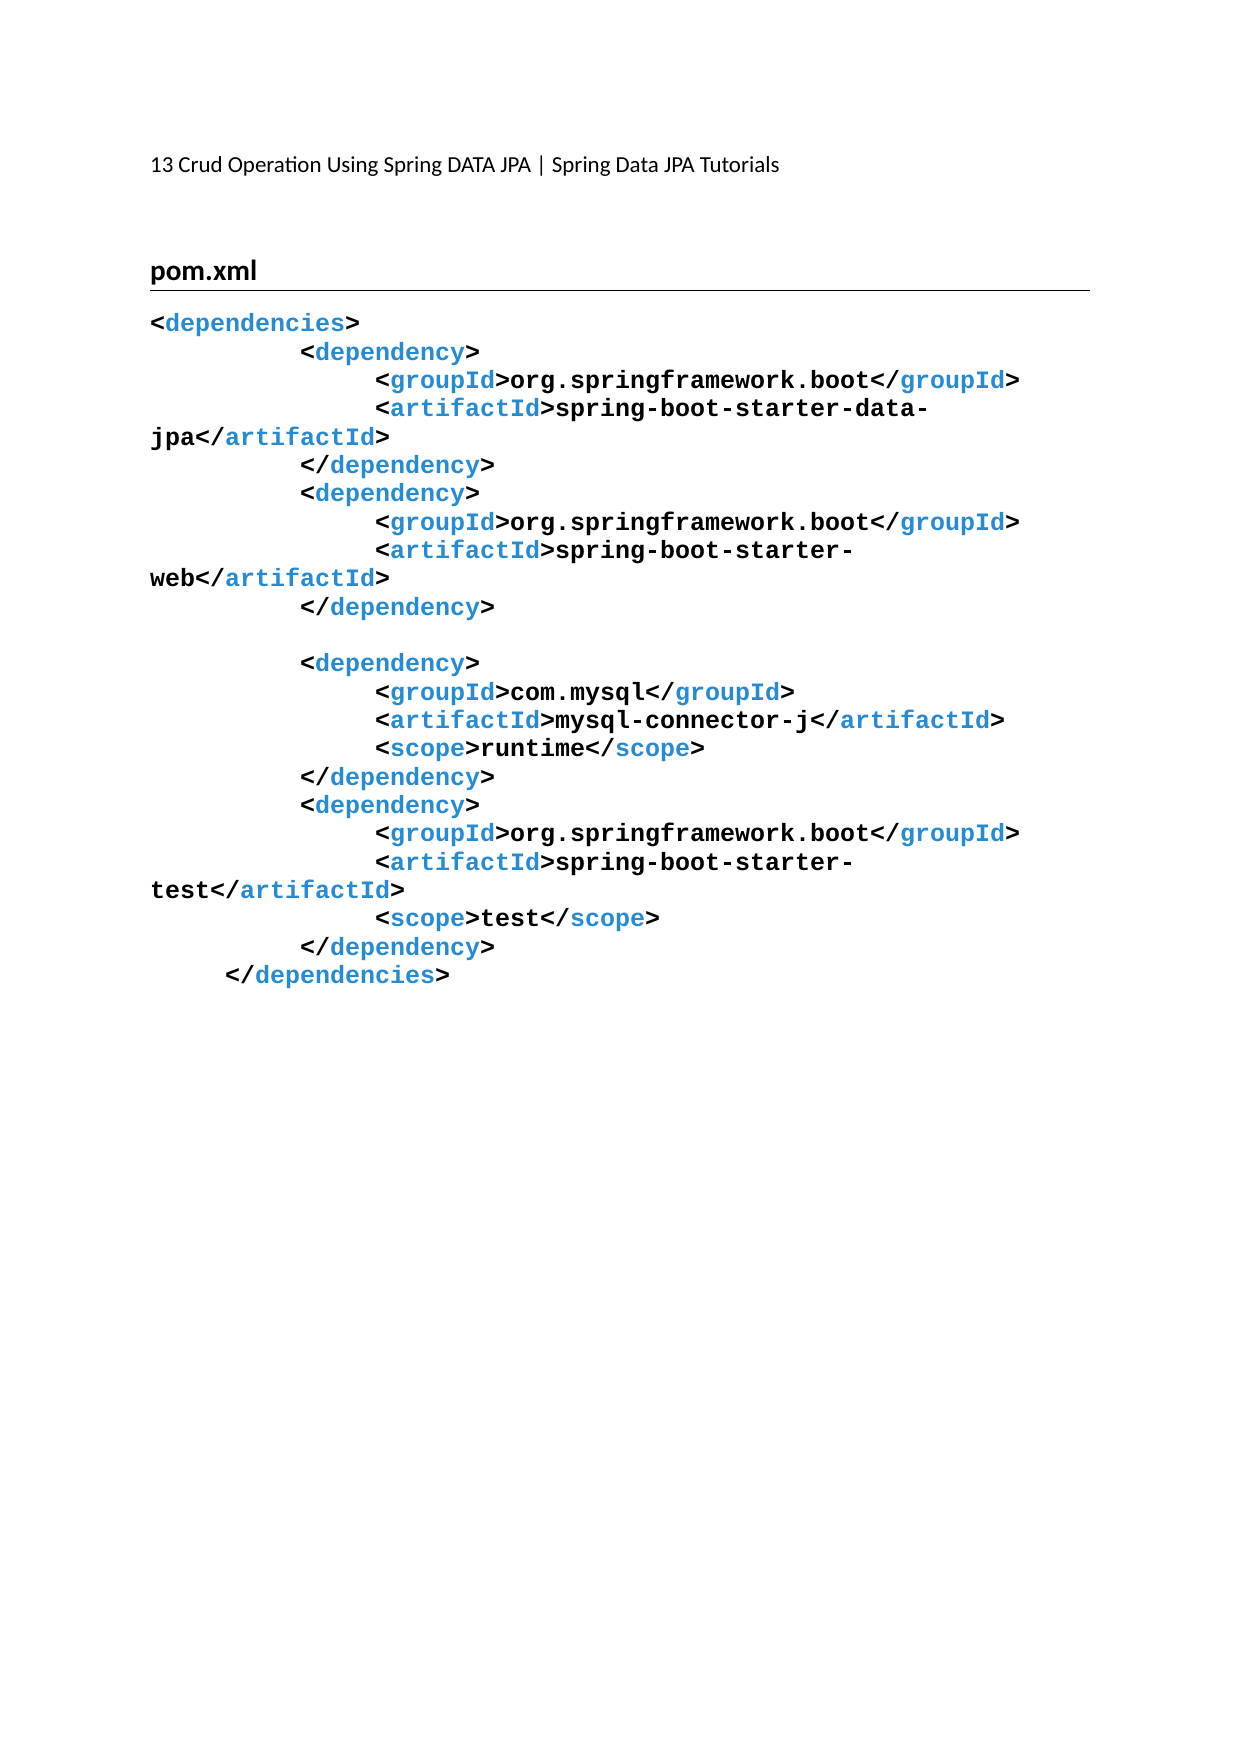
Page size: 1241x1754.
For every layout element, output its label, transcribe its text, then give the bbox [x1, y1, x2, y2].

text <dependency> [150, 339, 1090, 367]
text <dependency> [150, 481, 1090, 509]
text 13 Crud Operation Using Spring DATA JPA | Spring Data JPA Tutorials [150, 150, 1090, 178]
text <dependency> [150, 651, 1090, 679]
text <groupId>org.springframework.boot</groupId> [150, 509, 1090, 537]
text <groupId>com.mysql</groupId> [150, 679, 1090, 707]
text <artifactId>spring-boot-starter-data-jpa</artifactId> [150, 396, 1090, 452]
text <artifactId>spring-boot-starter-web</artifactId> [150, 537, 1090, 594]
text </dependency> [150, 452, 1090, 481]
text </dependencies> [150, 962, 1090, 991]
text <artifactId>spring-boot-starter-test</artifactId> [150, 849, 1090, 906]
text <dependency> [150, 792, 1090, 821]
text <scope>test</scope> [150, 906, 1090, 934]
text <artifactId>mysql-connector-j</artifactId> [150, 707, 1090, 736]
text <groupId>org.springframework.boot</groupId> [150, 821, 1090, 849]
text <dependencies> [150, 311, 1090, 339]
text <scope>runtime</scope> [150, 736, 1090, 764]
text </dependency> [150, 764, 1090, 792]
text pom.xml [150, 252, 1090, 290]
text </dependency> [150, 934, 1090, 962]
text </dependency> [150, 594, 1090, 622]
text <groupId>org.springframework.boot</groupId> [150, 367, 1090, 396]
